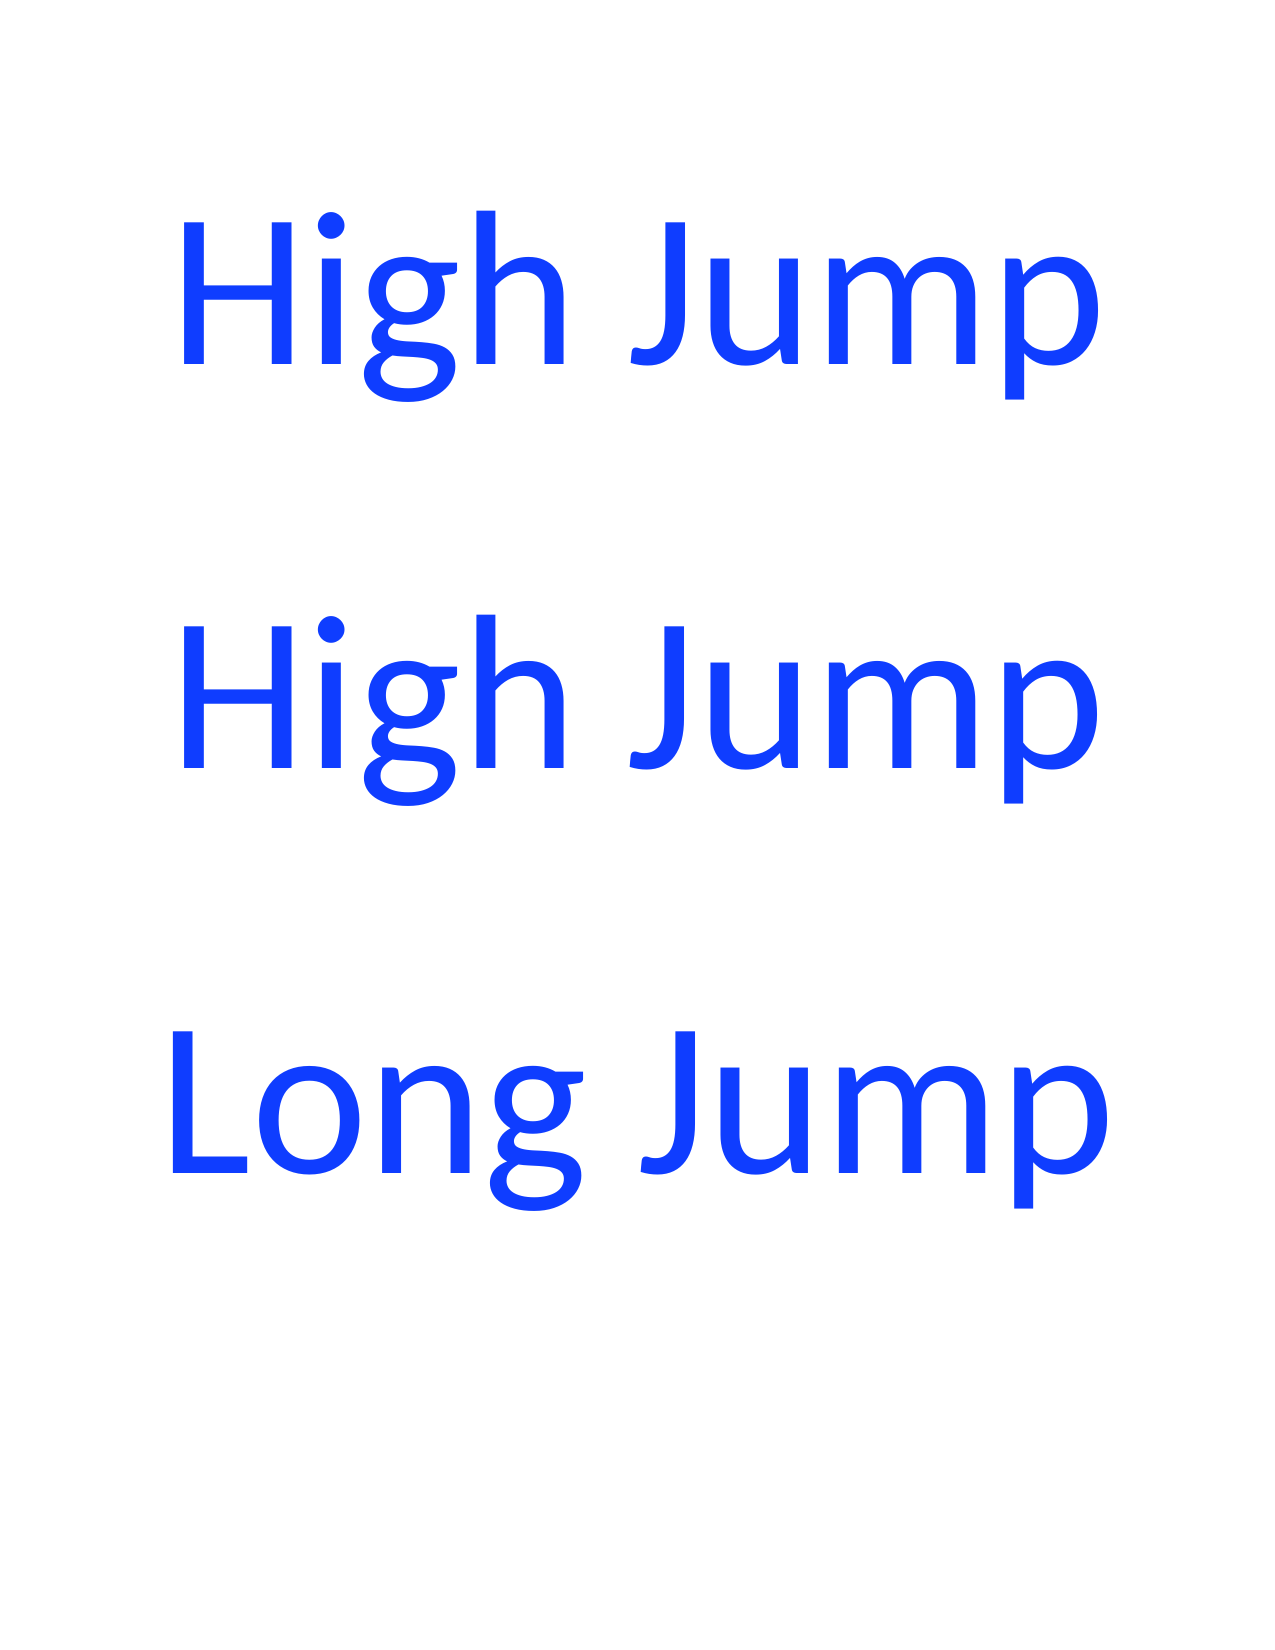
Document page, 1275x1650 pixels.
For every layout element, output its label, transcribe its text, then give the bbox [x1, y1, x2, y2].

text High Jump [150, 554, 1125, 824]
text Long Jump [150, 959, 1125, 1228]
text High Jump [150, 150, 1125, 419]
